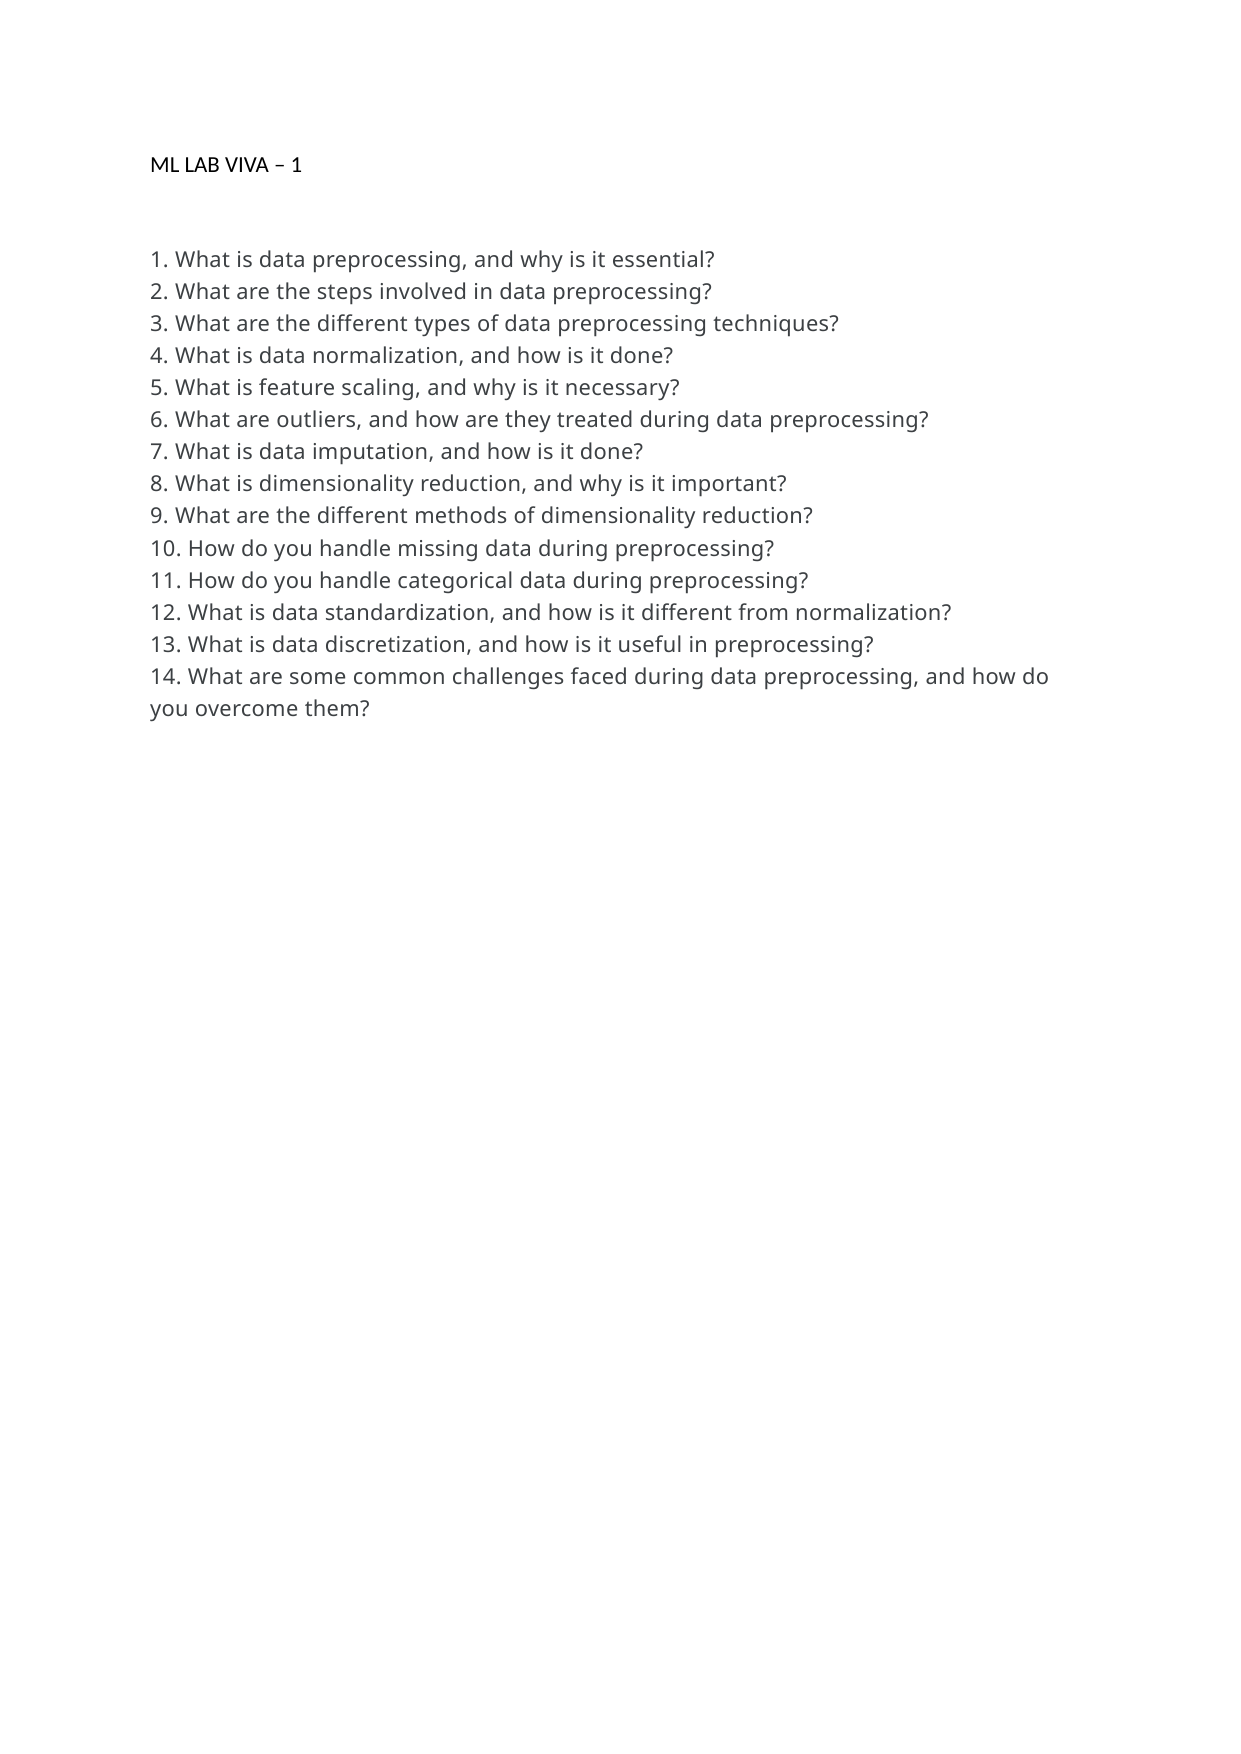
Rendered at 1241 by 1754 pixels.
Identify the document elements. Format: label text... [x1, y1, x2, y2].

text ML LAB VIVA – 1 [150, 150, 1090, 178]
text 1. What is data preprocessing, and why is it essential? 2. What are the steps involved in data preprocessing? 3. What are the different types of data preprocessing techniques? 4. What is data normalization, and how is it done? 5. What is feature scaling, and why is it necessary? 6. What are outliers, and how are they treated during data preprocessing? 7. What is data imputation, and how is it done? 8. What is dimensionality reduction, and why is it important? 9. What are the different methods of dimensionality reduction? 10. How do you handle missing data during preprocessing? 11. How do you handle categorical data during preprocessing? 12. What is data standardization, and how is it different from normalization? 13. What is data discretization, and how is it useful in preprocessing? 14. What are some common challenges faced during data preprocessing, and how do you overcome them? [150, 244, 1090, 723]
